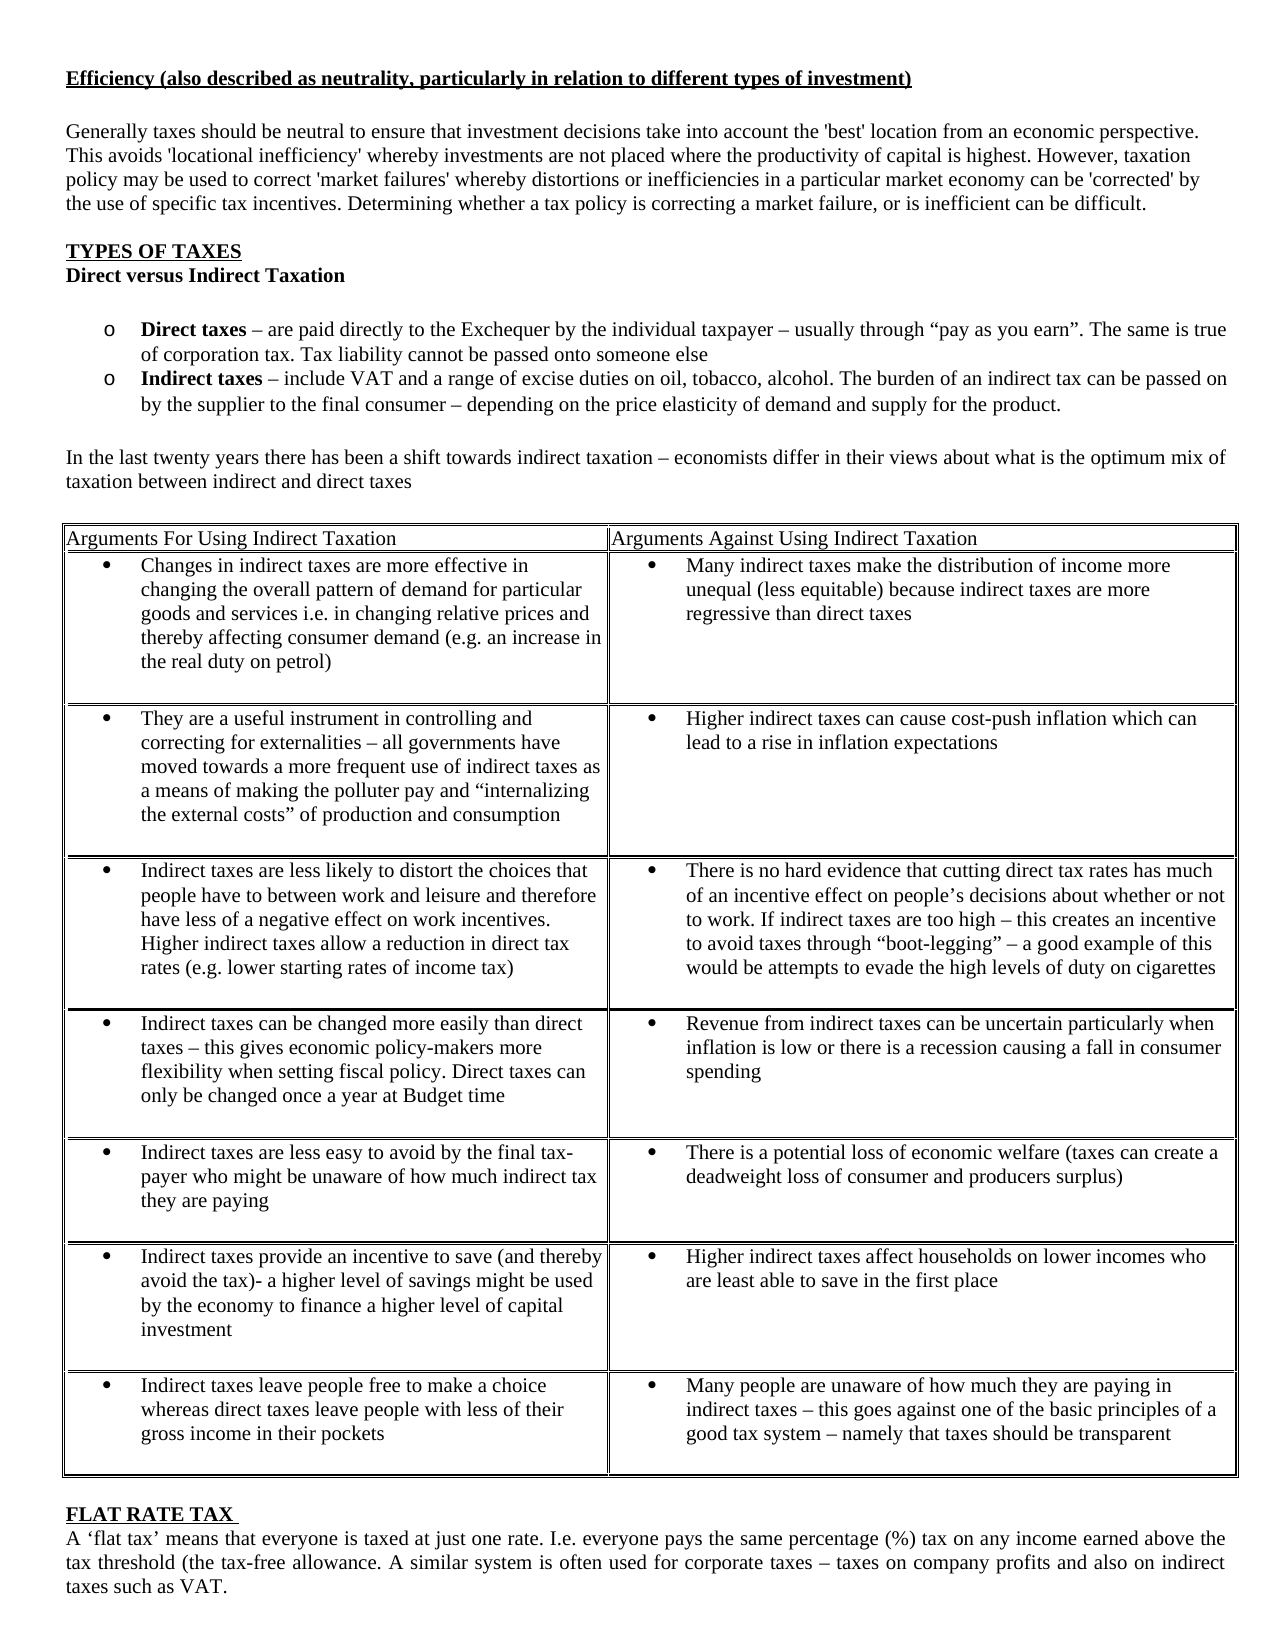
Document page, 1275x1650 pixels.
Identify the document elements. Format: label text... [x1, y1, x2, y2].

table_cell Indirect taxes are less likely to distort the choices that people have to between work and leisure and therefore have less of a negative effect on work incentives. Higher indirect taxes allow a reduction in direct tax rates (e.g. lower starting rates of income tax) [65, 855, 607, 1008]
table_cell Many people are unaware of how much they are paying in indirect taxes – this goes against one of the basic principles of a good tax system – namely that taxes should be transparent [609, 1370, 1237, 1474]
table_cell Indirect taxes can be changed more easily than direct taxes – this gives economic policy-makers more flexibility when setting fiscal policy. Direct taxes can only be changed once a year at Budget time [63, 1008, 607, 1137]
table_cell Indirect taxes are less easy to avoid by the final tax-payer who might be unaware of how much indirect tax they are paying [63, 1137, 608, 1241]
table_header Arguments For Using Indirect Taxation [65, 526, 608, 550]
table_cell Higher indirect taxes affect households on lower incomes who are least able to save in the first place [610, 1241, 1236, 1370]
table_cell Many indirect taxes make the distribution of income more unequal (less equitable) because indirect taxes are more regressive than direct taxes [609, 550, 1237, 702]
text In the last twenty years there has been a shift towards indirect taxation – economists differ in their views about what is the optimum mix of taxation between indirect and direct taxes [66, 445, 1228, 493]
text FLAT RATE TAX [66, 1502, 1228, 1526]
text A ‘flat tax’ means that everyone is taxed at just one rate. I.e. everyone pays the same percentage (%) tax on any income earned above the tax threshold (the tax-free allowance. A similar system is often used for corporate taxes – taxes on company profits and also on indirect taxes such as VAT. [66, 1526, 1228, 1598]
text Generally taxes should be neutral to ensure that investment decisions take into account the 'best' location from an economic perspective. This avoids 'locational inefficiency' whereby investments are not placed where the productivity of capital is highest. However, taxation policy may be used to correct 'market failures' whereby distortions or inefficiencies in a particular market economy can be 'corrected' by the use of specific tax incentives. Determining whether a tax policy is correcting a market failure, or is inefficient can be difficult. [66, 119, 1228, 215]
table_cell Indirect taxes provide an incentive to save (and thereby avoid the tax)- a higher level of savings might be used by the economy to finance a higher level of capital investment [65, 1241, 607, 1370]
list Direct taxes – are paid directly to the Exchequer by the individual taxpayer – usually through “pay as you earn”. The same is true of corporation tax. Tax liability cannot be passed onto someone else [103, 316, 1228, 366]
text Efficiency (also described as neutrality, particularly in relation to different types of investment) [66, 66, 1228, 90]
table_cell There is no hard evidence that cutting direct tax rates has much of an incentive effect on people’s decisions about whether or not to work. If indirect taxes are too high – this creates an incentive to avoid taxes through “boot-legging” – a good example of this would be attempts to evade the high levels of duty on cigarettes [610, 855, 1236, 1008]
table_cell Changes in indirect taxes are more effective in changing the overall pattern of demand for particular goods and services i.e. in changing relative prices and thereby affecting consumer demand (e.g. an increase in the real duty on petrol) [63, 550, 608, 702]
table_cell Higher indirect taxes can cause cost-push inflation which can lead to a rise in inflation expectations [610, 703, 1236, 855]
list Indirect taxes – include VAT and a range of excise duties on oil, tobacco, alcohol. The burden of an indirect tax can be passed on by the supplier to the final consumer – depending on the price elasticity of demand and supply for the product. [103, 366, 1228, 416]
table_cell There is a potential loss of economic welfare (taxes can create a deadweight loss of consumer and producers surplus) [609, 1137, 1237, 1241]
text Direct versus Indirect Taxation [66, 263, 1228, 287]
text TYPES OF TAXES [66, 239, 1228, 263]
table_cell Revenue from indirect taxes can be uncertain particularly when inflation is low or there is a recession causing a fall in consumer spending [610, 1008, 1237, 1137]
table_header Arguments Against Using Indirect Taxation [609, 526, 1235, 550]
table_cell Indirect taxes leave people free to make a choice whereas direct taxes leave people with less of their gross income in their pockets [63, 1370, 608, 1474]
table_cell They are a useful instrument in controlling and correcting for externalities – all governments have moved towards a more frequent use of indirect taxes as a means of making the polluter pay and “internalizing the external costs” of production and consumption [65, 703, 607, 855]
